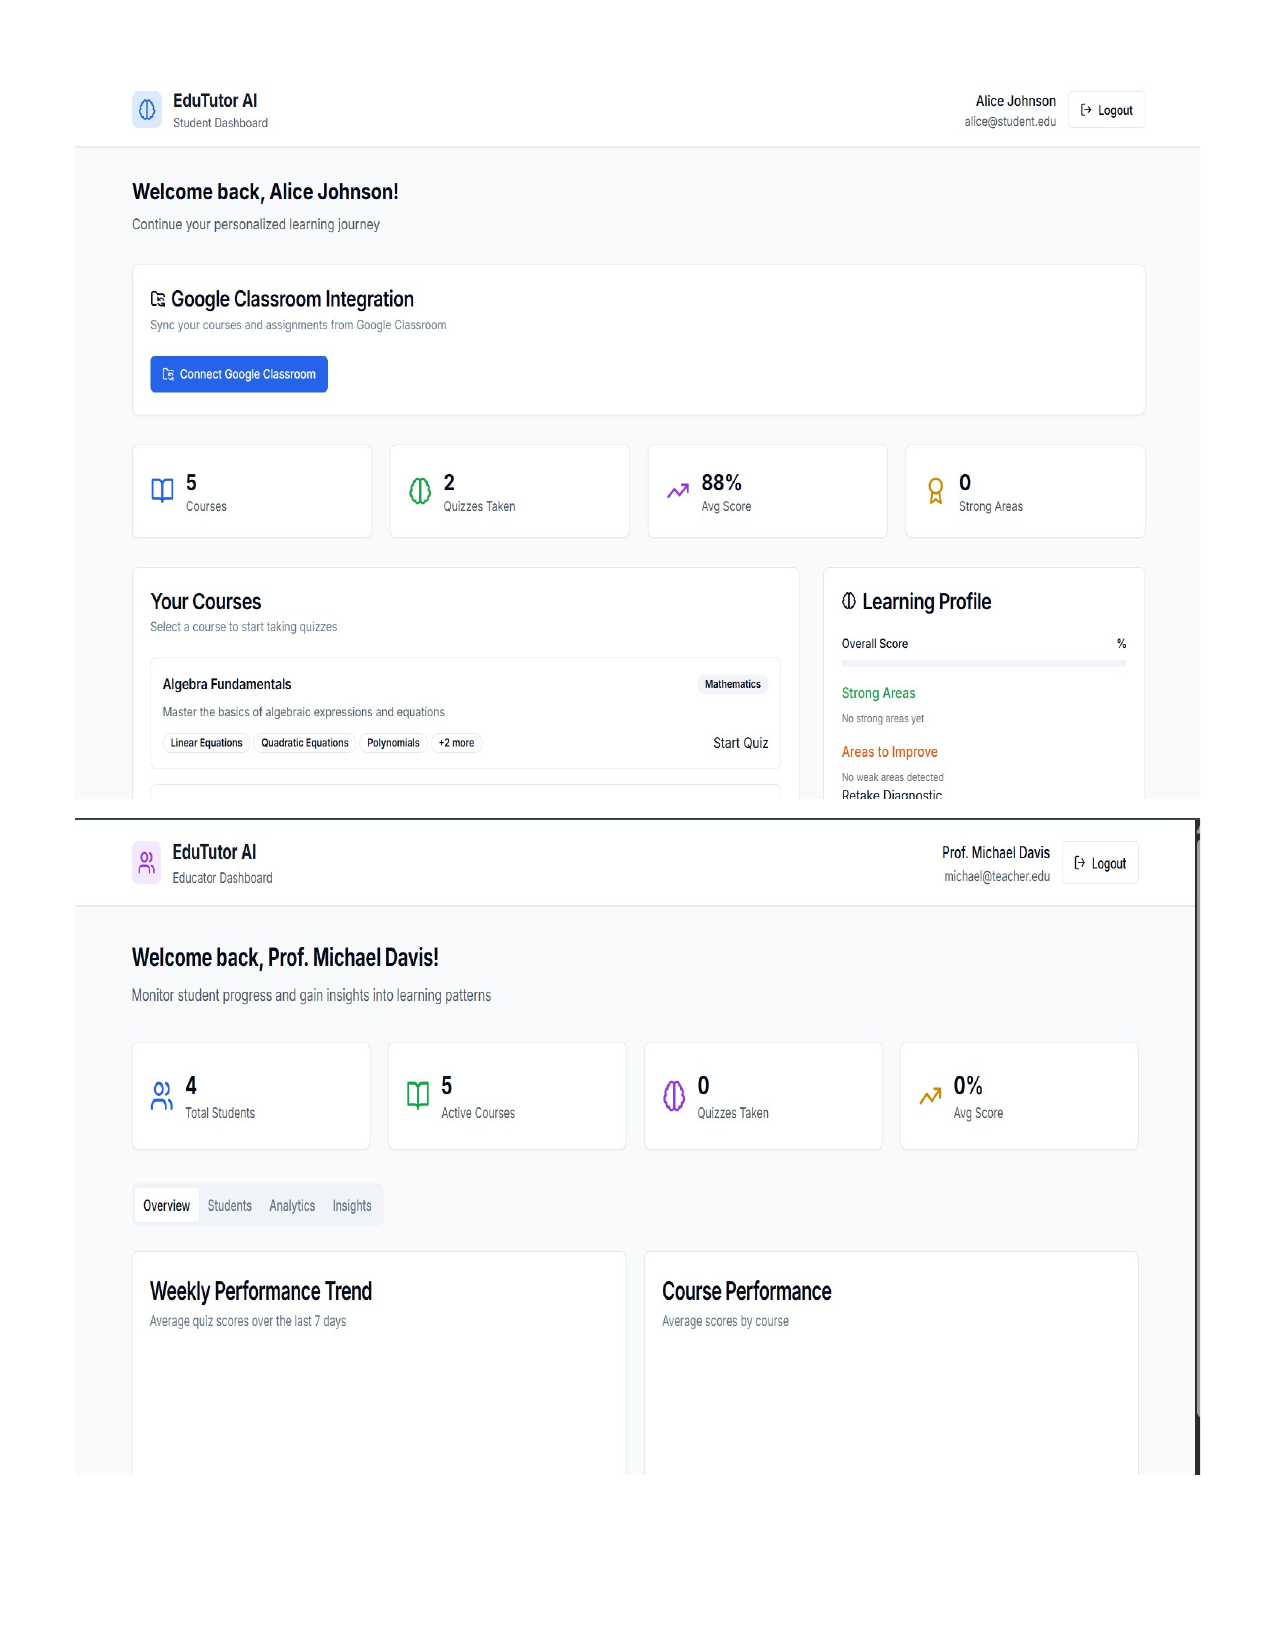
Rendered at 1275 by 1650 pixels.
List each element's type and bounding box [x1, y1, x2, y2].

picture [75, 818, 1200, 1475]
picture [75, 75, 1200, 799]
